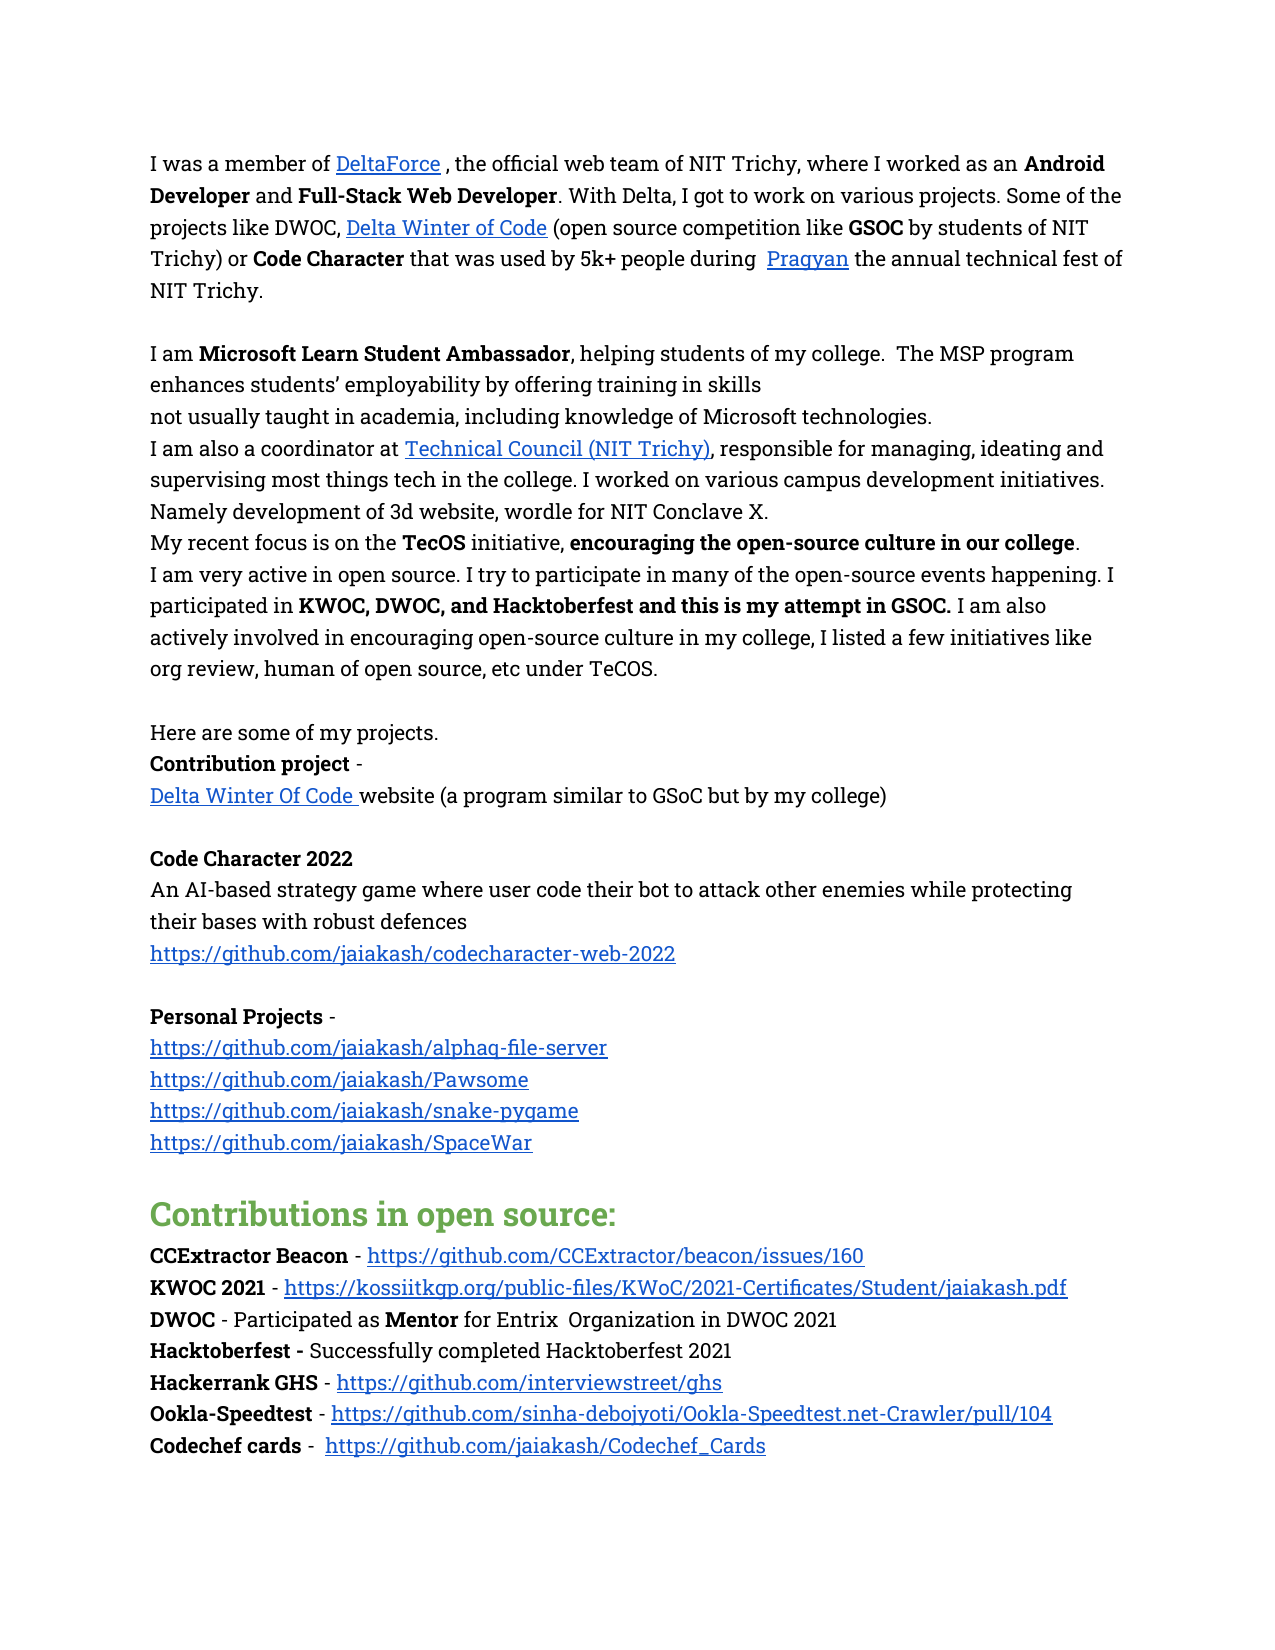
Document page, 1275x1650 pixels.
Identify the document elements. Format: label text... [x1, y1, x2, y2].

text https://github.com/jaiakash/SpaceWar [150, 1128, 1125, 1156]
text not usually taught in academia, including knowledge of Microsoft technologies. [150, 402, 1125, 430]
text Ookla-Speedtest - https://github.com/sinha-debojyoti/Ookla-Speedtest.net-Crawler/pull/104 [150, 1400, 1125, 1427]
text https://github.com/jaiakash/Pawsome [150, 1065, 1125, 1093]
text Contribution project - [150, 750, 1125, 777]
text Hackerrank GHS - https://github.com/interviewstreet/ghs [150, 1368, 1125, 1396]
text Personal Projects - [150, 1002, 1125, 1030]
text Contributions in open source: [150, 1192, 1125, 1236]
text My recent focus is on the TecOS initiative, encouraging the open-source culture in our college. [150, 529, 1125, 556]
text CCExtractor Beacon - https://github.com/CCExtractor/beacon/issues/160 [150, 1242, 1125, 1269]
text Hacktoberfest - Successfully completed Hacktoberfest 2021 [150, 1337, 1125, 1364]
text Codechef cards - https://github.com/jaiakash/Codechef_Cards [150, 1431, 1125, 1459]
text https://github.com/jaiakash/codecharacter-web-2022 [150, 939, 1125, 967]
text I am also a coordinator at Technical Council (NIT Trichy), responsible for managing, ideating and supervising most things tech in the college. I worked on various campus development initiatives. Namely development of 3d website, wordle for NIT Conclave X. [150, 434, 1125, 525]
text I am Microsoft Learn Student Ambassador, helping students of my college. The MSP program enhances students’ employability by offering training in skills [150, 339, 1125, 398]
text https://github.com/jaiakash/alphaq-file-server [150, 1034, 1125, 1061]
text I was a member of DeltaForce , the official web team of NIT Trichy, where I worked as an Android Developer and Full-Stack Web Developer. With Delta, I got to work on various projects. Some of the projects like DWOC, Delta Winter of Code (open source competition like GSOC by students of NIT Trichy) or Code Character that was used by 5k+ people during Pragyan the annual technical fest of NIT Trichy. [150, 150, 1125, 304]
text Here are some of my projects. [150, 718, 1125, 746]
text KWOC 2021 - https://kossiitkgp.org/public-files/KWoC/2021-Certificates/Student/jaiakash.pdf [150, 1274, 1125, 1301]
text Delta Winter Of Code website (a program similar to GSoC but by my college) [150, 781, 1125, 809]
text https://github.com/jaiakash/snake-pygame [150, 1097, 1125, 1124]
text I am very active in open source. I try to participate in many of the open-source events happening. I participated in KWOC, DWOC, and Hacktoberfest and this is my attempt in GSOC. I am also actively involved in encouraging open-source culture in my college, I listed a few initiatives like org review, human of open source, etc under TeCOS. [150, 560, 1125, 682]
text An AI-based strategy game where user code their bot to attack other enemies while protecting their bases with robust defences [150, 876, 1125, 935]
text Code Character 2022 [150, 844, 1125, 872]
text DWOC - Participated as Mentor for Entrix Organization in DWOC 2021 [150, 1305, 1125, 1333]
